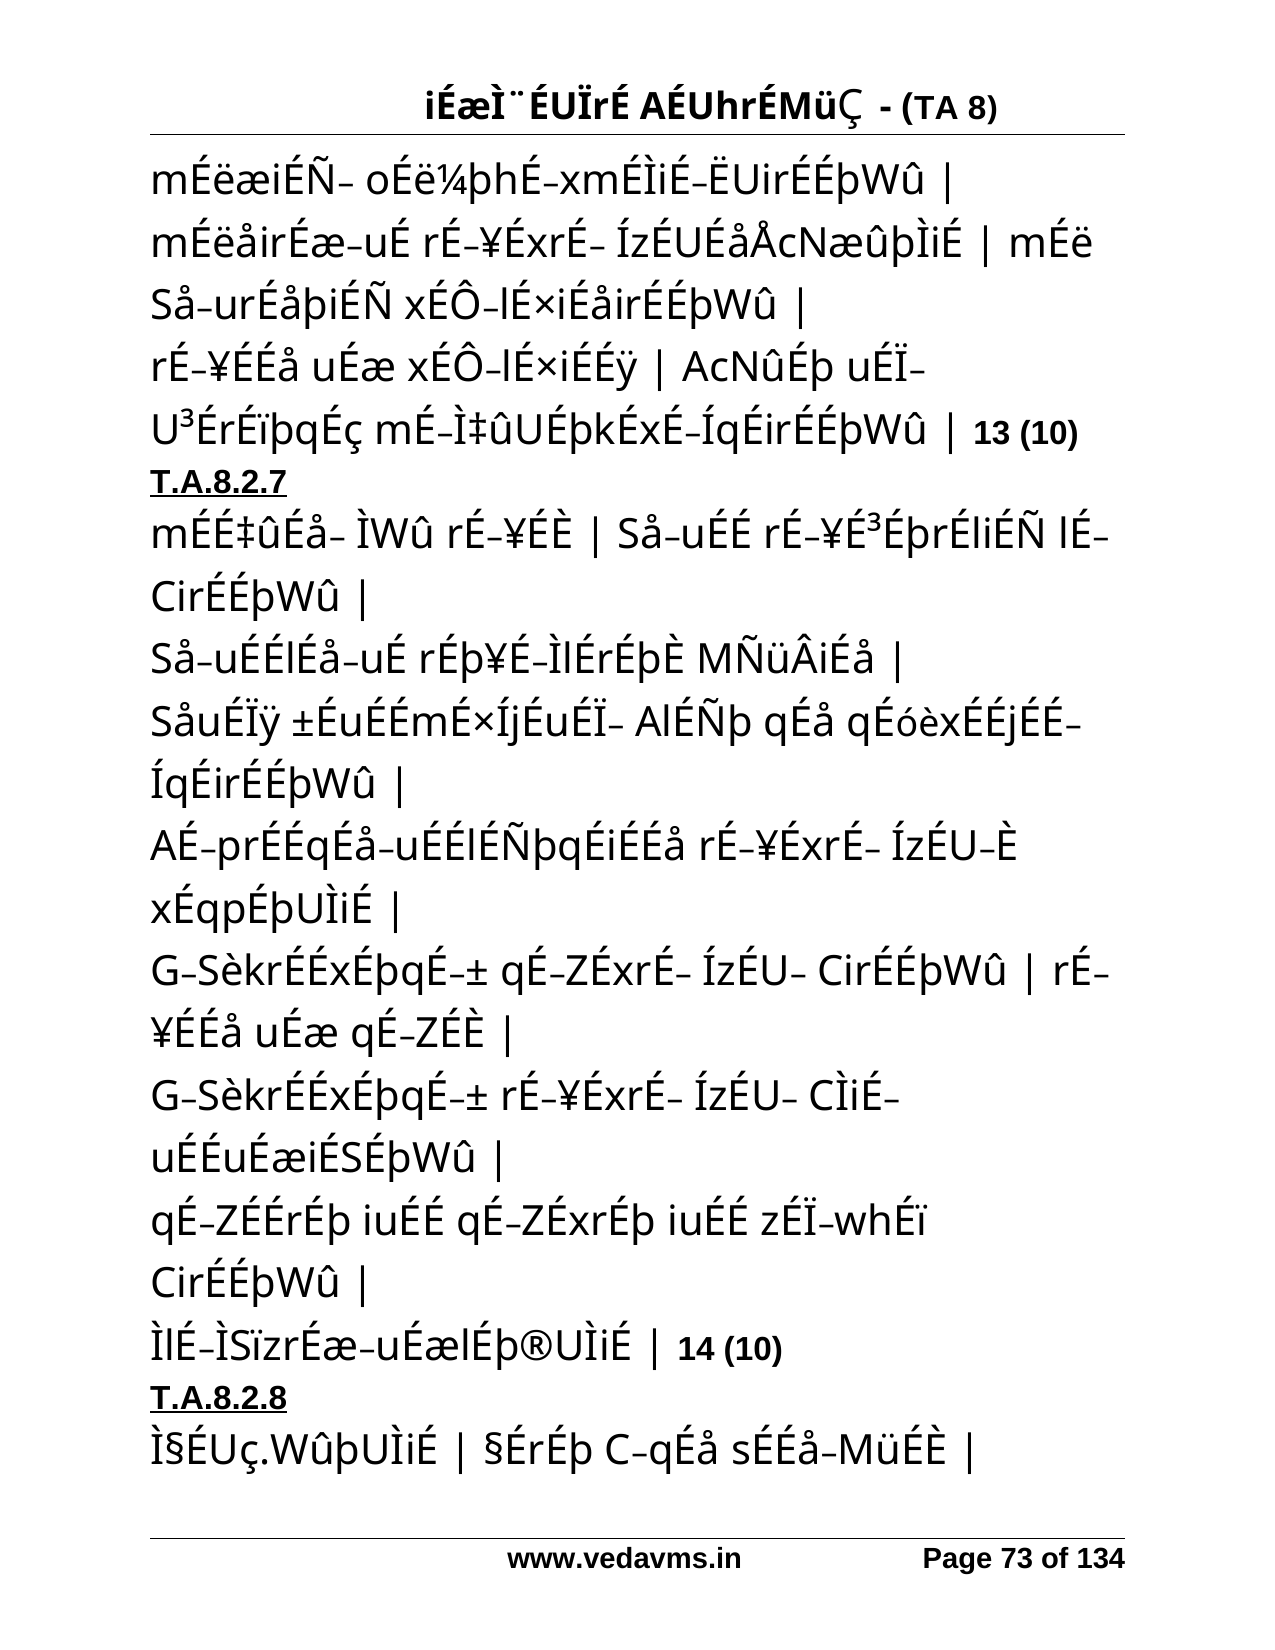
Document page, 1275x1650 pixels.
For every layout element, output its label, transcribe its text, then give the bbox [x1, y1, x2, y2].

text G–SèkrÉÉxÉþqÉ–± qÉ–ZÉxrÉ– ÍzÉU– CirÉÉþWû | rÉ–¥ÉÉå uÉæ qÉ–ZÉÈ | [150, 941, 1125, 1060]
text oÉë¼þhÉæ–uÉ rÉ–¥ÉxrÉ– ÍzÉUÉåÅcNæûþÌiÉ | mÉëæiÉÑ– oÉë¼þhÉ–xmÉÌiÉ–ËUirÉÉþWû | [150, 150, 1125, 207]
text mÉëåirÉæ–uÉ rÉ–¥ÉxrÉ– ÍzÉUÉåÅcNæûþÌiÉ | mÉë Så–urÉåþiÉÑ xÉÔ–lÉ×iÉåirÉÉþWû | [150, 212, 1125, 332]
text rÉ–¥ÉÉå uÉæ xÉÔ–lÉ×iÉÉÿ | AcNûÉþ uÉÏ–U³ÉrÉïþqÉç mÉ–Ì‡ûUÉþkÉxÉ–ÍqÉirÉÉþWû | 13 (10) [150, 337, 1125, 456]
text AÉ–prÉÉqÉå–uÉÉlÉÑþqÉiÉÉå rÉ–¥ÉxrÉ– ÍzÉU–È xÉqpÉþUÌiÉ | [150, 816, 1125, 935]
text mÉÉ‡ûÉå– ÌWû rÉ–¥ÉÈ | Så–uÉÉ rÉ–¥É³ÉþrÉliÉÑ lÉ– CirÉÉþWû | [150, 504, 1125, 623]
text ÌlÉ–ÌSïzrÉæ–uÉælÉþ®UÌiÉ | 14 (10) [150, 1315, 1125, 1372]
text SåuÉÏÿ ±ÉuÉÉmÉ×ÍjÉuÉÏ– AlÉÑþ qÉå qÉóèxÉÉjÉÉ–ÍqÉirÉÉþWû | [150, 691, 1125, 811]
text Så–uÉÉlÉå–uÉ rÉþ¥É–ÌlÉrÉþÈ MÑüÂiÉå | [150, 629, 1125, 686]
text T.A.8.2.8 [150, 1378, 1124, 1416]
text Ì§ÉUç.WûþUÌiÉ | §ÉrÉþ C–qÉå sÉÉå–MüÉÈ | [150, 1420, 1125, 1477]
text qÉ–ZÉÉrÉþ iuÉÉ qÉ–ZÉxrÉþ iuÉÉ zÉÏ–whÉï CirÉÉþWû | [150, 1191, 1125, 1310]
text G–SèkrÉÉxÉþqÉ–± rÉ–¥ÉxrÉ– ÍzÉU– CÌiÉ– uÉÉuÉæiÉSÉþWû | [150, 1066, 1125, 1185]
text T.A.8.2.7 [150, 462, 1124, 500]
